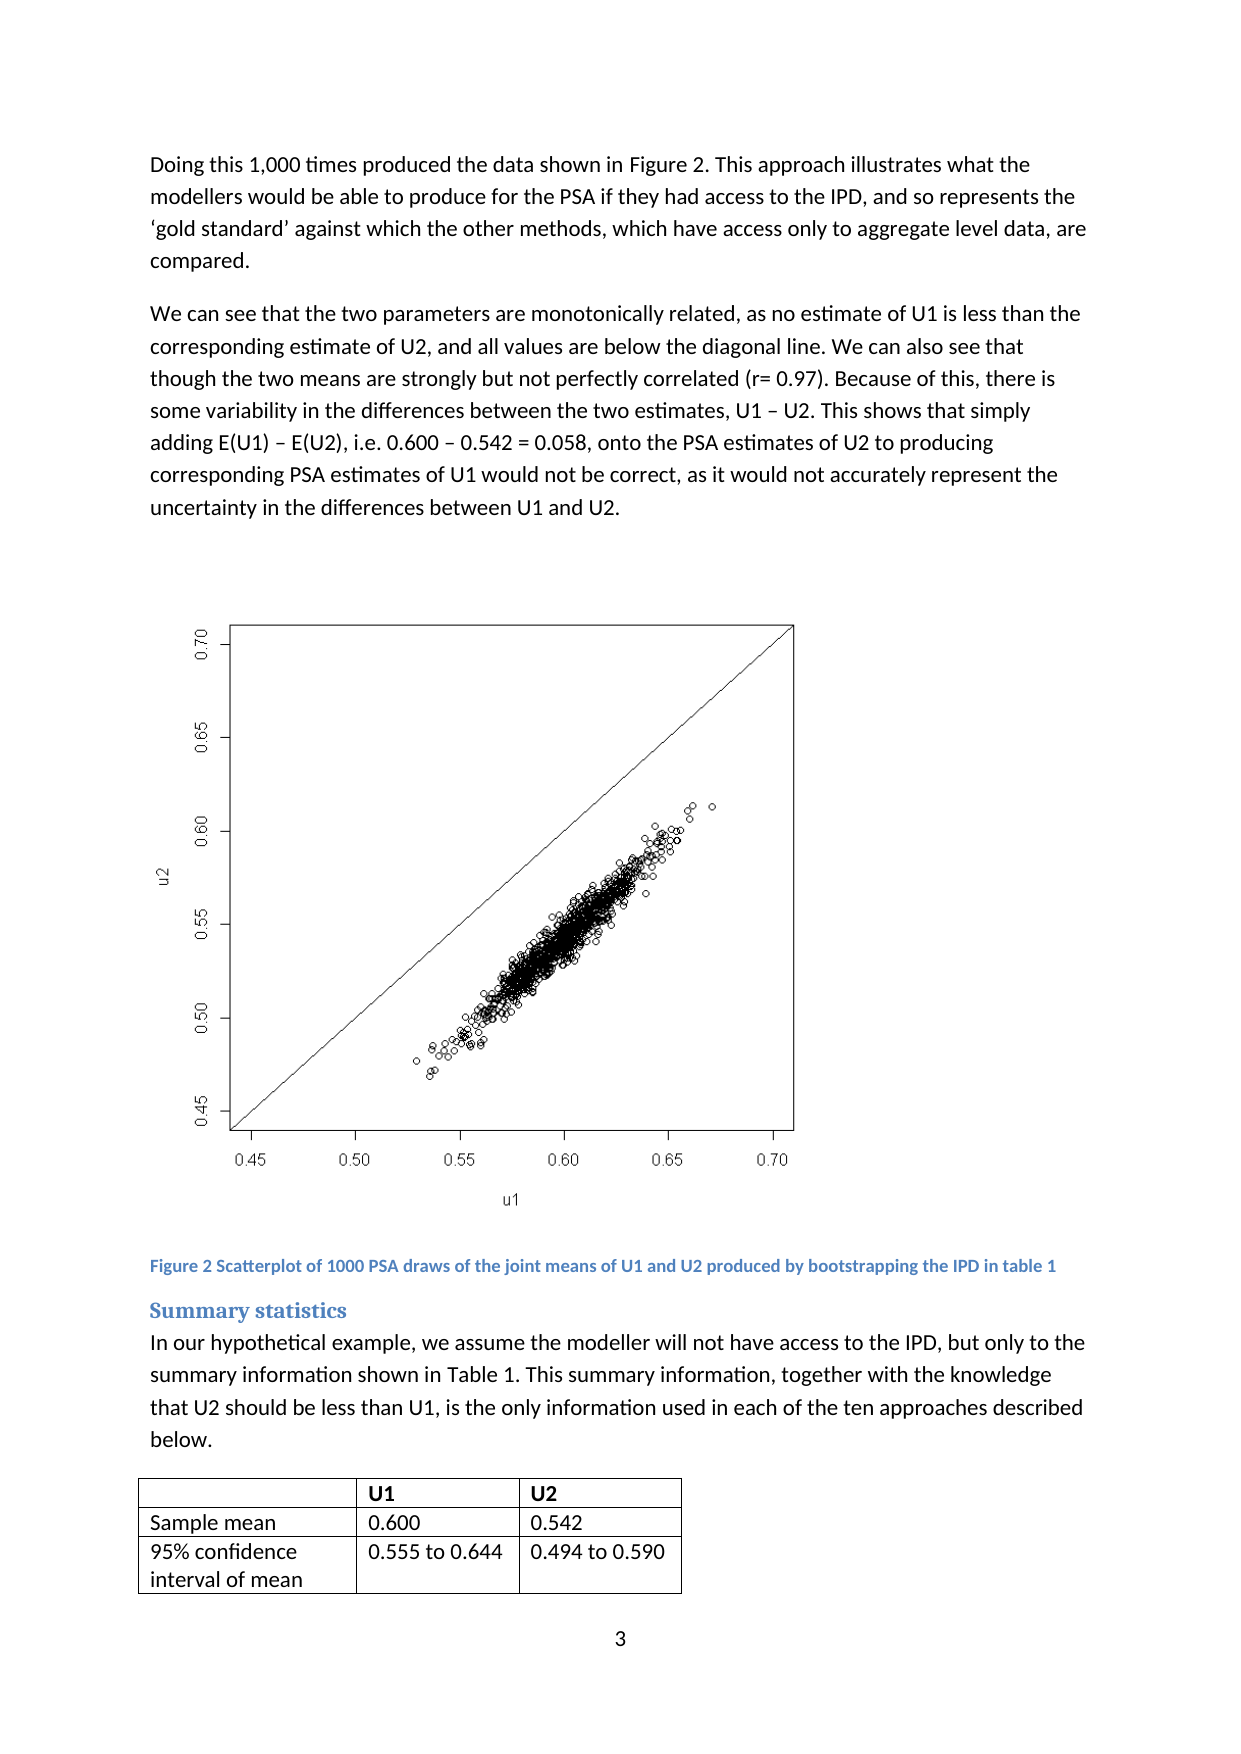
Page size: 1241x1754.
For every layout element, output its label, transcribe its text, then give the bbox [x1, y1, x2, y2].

table_header U1 [357, 1479, 519, 1507]
subtitle Summary statistics [150, 1298, 1090, 1324]
text Figure 2 Scatterplot of 1000 PSA draws of the joint means of U1 and U2 produced by bootstrapping the IPD in table 1 [150, 1254, 1090, 1277]
table_cell 95% confidence interval of mean [139, 1537, 356, 1593]
table_cell 0.494 to 0.590 [520, 1537, 681, 1593]
table_cell 0.555 to 0.644 [357, 1537, 519, 1593]
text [150, 150, 1090, 274]
picture [150, 545, 835, 1230]
table_cell 0.542 [520, 1508, 681, 1536]
table_cell 0.600 [357, 1508, 519, 1536]
table_header [139, 1479, 356, 1507]
table_cell Sample mean [139, 1508, 356, 1536]
text We can see that the two parameters are monotonically related, as no estimate of U1 is less than the corresponding estimate of U2, and all values are below the diagonal line. We can also see that though the two means are strongly but not perfectly correlated (r= 0.97). Because of this, there is some variability in the differences between the two estimates, U1 – U2. This shows that simply adding E(U1) – E(U2), i.e. 0.600 – 0.542 = 0.058, onto the PSA estimates of U2 to producing corresponding PSA estimates of U1 would not be correct, as it would not accurately represent the uncertainty in the differences between U1 and U2. [150, 299, 1090, 521]
text In our hypothetical example, we assume the modeller will not have access to the IPD, but only to the summary information shown in Table 2. This summary information, together with the knowledge that U2 should be less than U1, is the only information used in each of the ten approaches described below. [150, 1328, 1090, 1453]
table_header U2 [520, 1479, 681, 1507]
